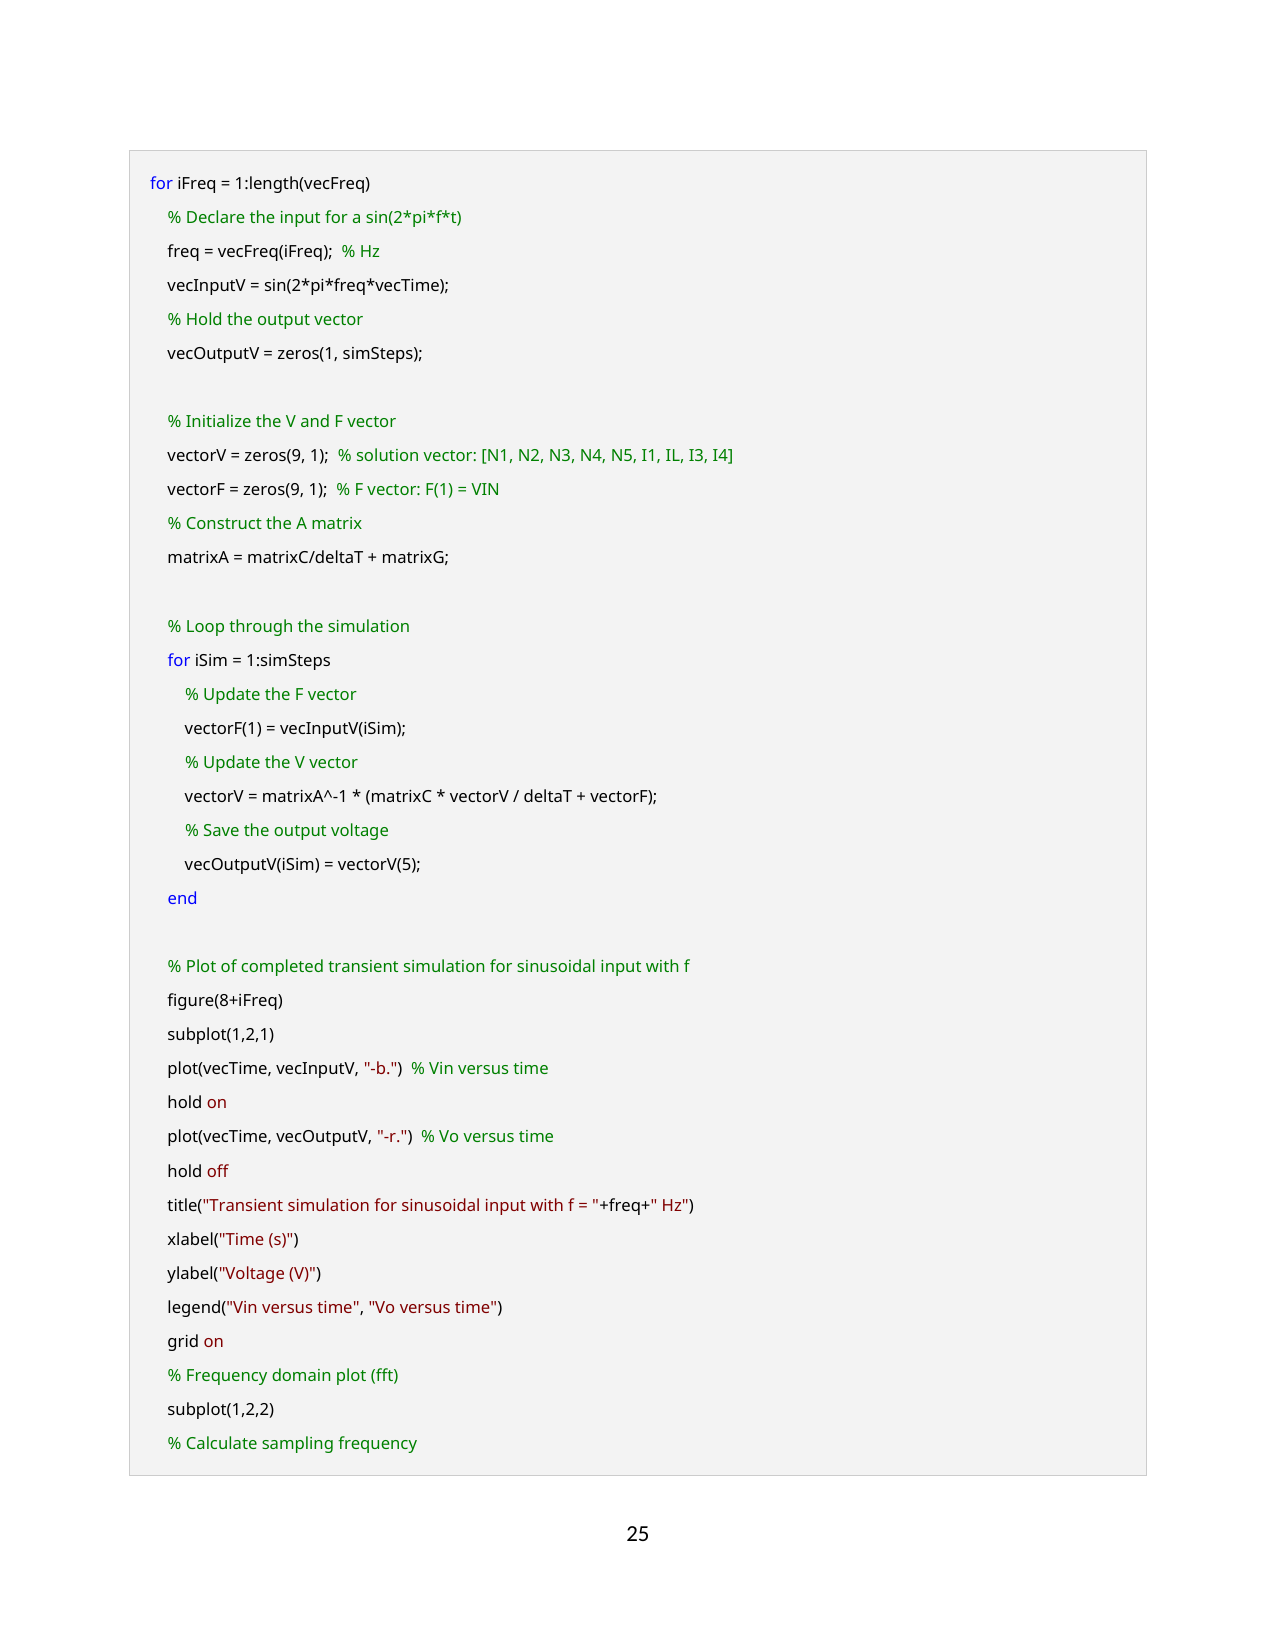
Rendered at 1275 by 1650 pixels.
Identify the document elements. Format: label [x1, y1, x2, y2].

text [130, 151, 1146, 1475]
